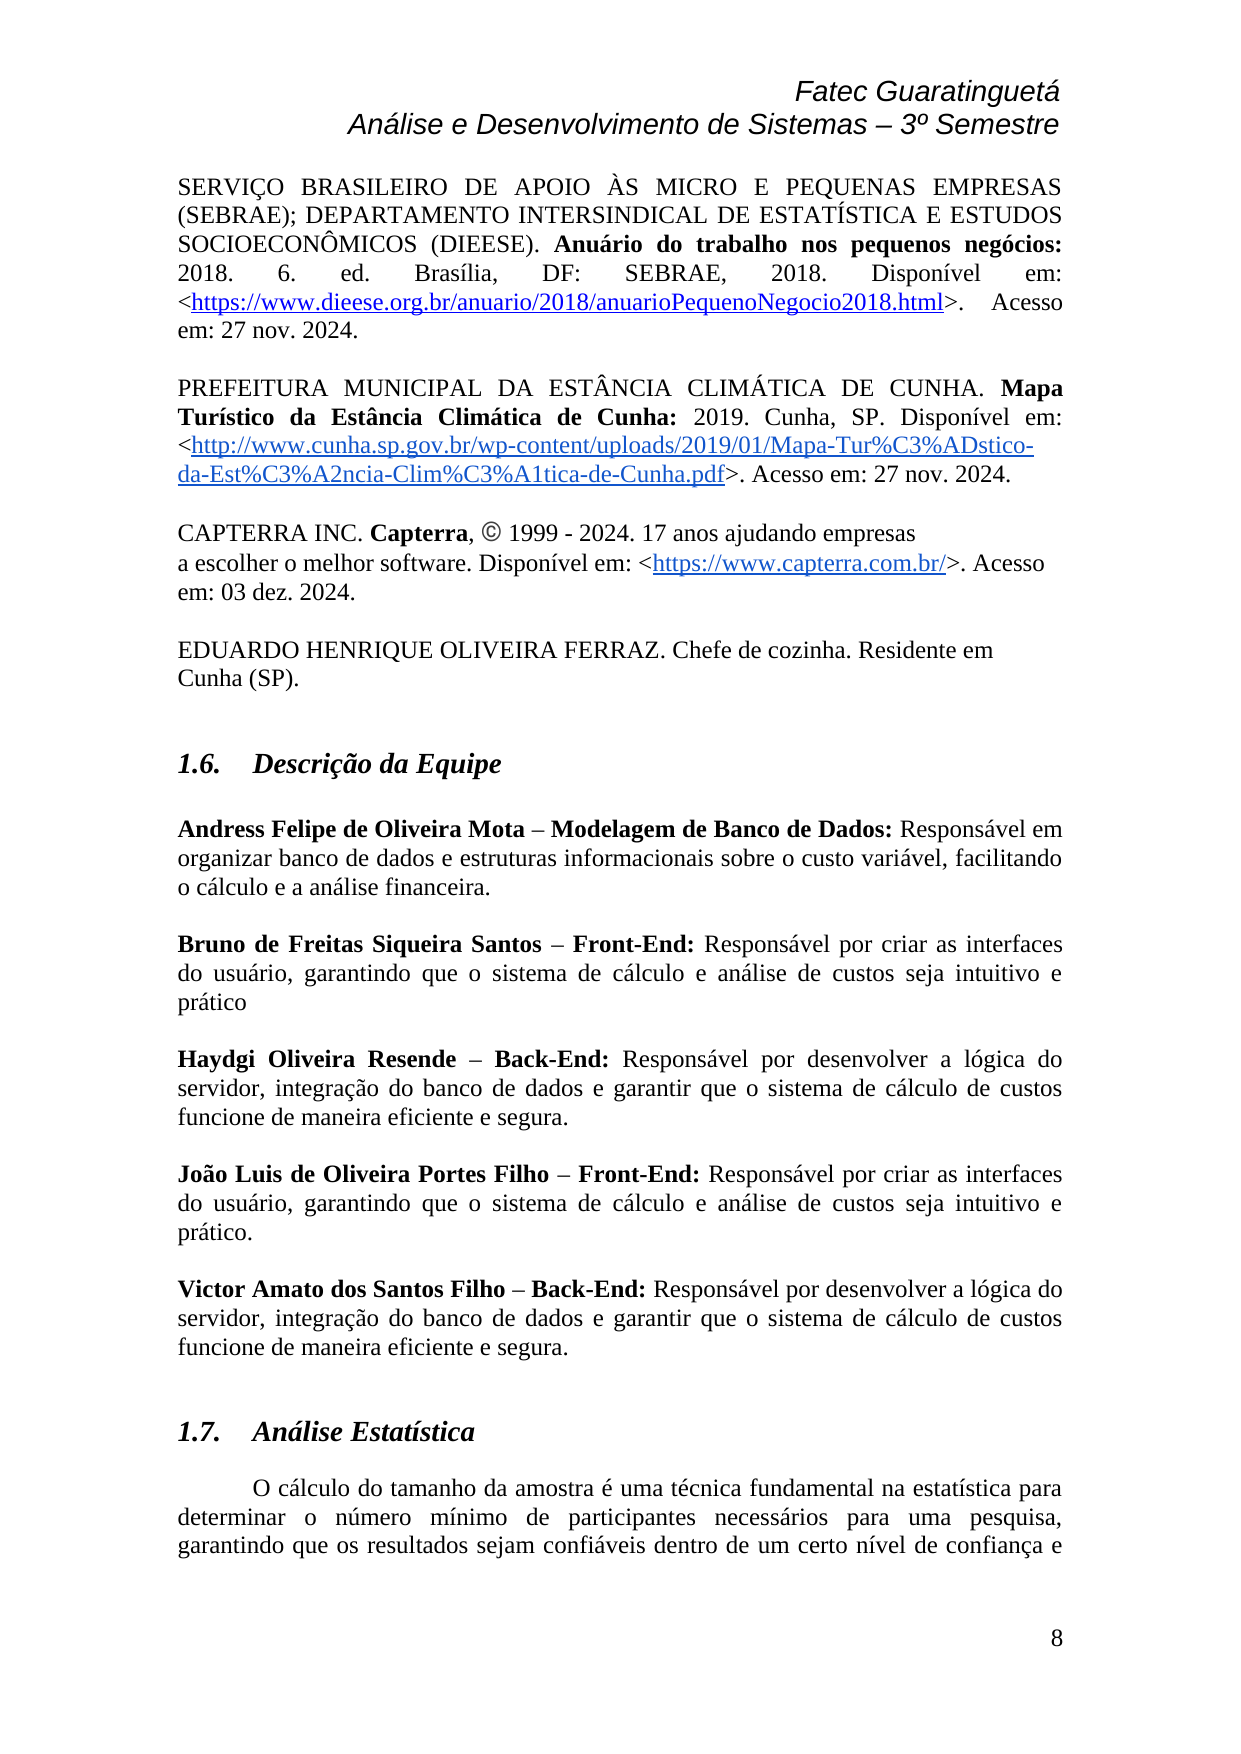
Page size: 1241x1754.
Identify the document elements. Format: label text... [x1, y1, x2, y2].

text Andress Felipe de Oliveira Mota – Modelagem de Banco de Dados: Responsável em organizar banco de dados e estruturas informacionais sobre o custo variável, facilitando o cálculo e a análise financeira. [177, 814, 1063, 901]
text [177, 1473, 1063, 1559]
text SERVIÇO BRASILEIRO DE APOIO ÀS MICRO E PEQUENAS EMPRESAS (SEBRAE); DEPARTAMENTO INTERSINDICAL DE ESTATÍSTICA E ESTUDOS SOCIOECONÔMICOS (DIEESE). Anuário do trabalho nos pequenos negócios: 2018. 6. ed. Brasília, DF: SEBRAE, 2018. Disponível em: <https://www.dieese.org.br/anuario/2018/anuarioPequenoNegocio2018.html>. Acesso em: 27 nov. 2024. [177, 172, 1063, 344]
text a escolher o melhor software. Disponível em: <https://www.capterra.com.br/>. Acesso em: 03 dez. 2024. [177, 548, 1063, 606]
text Victor Amato dos Santos Filho – Back-End: Responsável por desenvolver a lógica do servidor, integração do banco de dados e garantir que o sistema de cálculo de custos funcione de maneira eficiente e segura. [177, 1274, 1063, 1361]
text PREFEITURA MUNICIPAL DA ESTÂNCIA CLIMÁTICA DE CUNHA. Mapa Turístico da Estância Climática de Cunha: 2019. Cunha, SP. Disponível em: <http://www.cunha.sp.gov.br/wp-content/uploads/2019/01/Mapa-Tur%C3%ADstico-da-Est%C3%A2ncia-Clim%C3%A1tica-de-Cunha.pdf>. Acesso em: 27 nov. 2024. [177, 373, 1063, 488]
text EDUARDO HENRIQUE OLIVEIRA FERRAZ. Chefe de cozinha. Residente em Cunha (SP). [177, 635, 1063, 692]
text CAPTERRA INC. Capterra, © 1999 - 2024. 17 anos ajudando empresas [177, 517, 481, 548]
subtitle 1.6. Descrição da Equipe [177, 746, 1063, 779]
text Bruno de Freitas Siqueira Santos – Front-End: Responsável por criar as interfaces do usuário, garantindo que o sistema de cálculo e análise de custos seja intuitivo e prático [177, 929, 1063, 1016]
text João Luis de Oliveira Portes Filho – Front-End: Responsável por criar as interfaces do usuário, garantindo que o sistema de cálculo e análise de custos seja intuitivo e prático. [177, 1159, 1063, 1246]
text CAPTERRA INC. Capterra, © 1999 - 2024. 17 anos ajudando empresas [502, 517, 1063, 548]
text Haydgi Oliveira Resende – Back-End: Responsável por desenvolver a lógica do servidor, integração do banco de dados e garantir que o sistema de cálculo de custos funcione de maneira eficiente e segura. [177, 1044, 1063, 1131]
subtitle 1.7. Análise Estatística [177, 1414, 1063, 1448]
